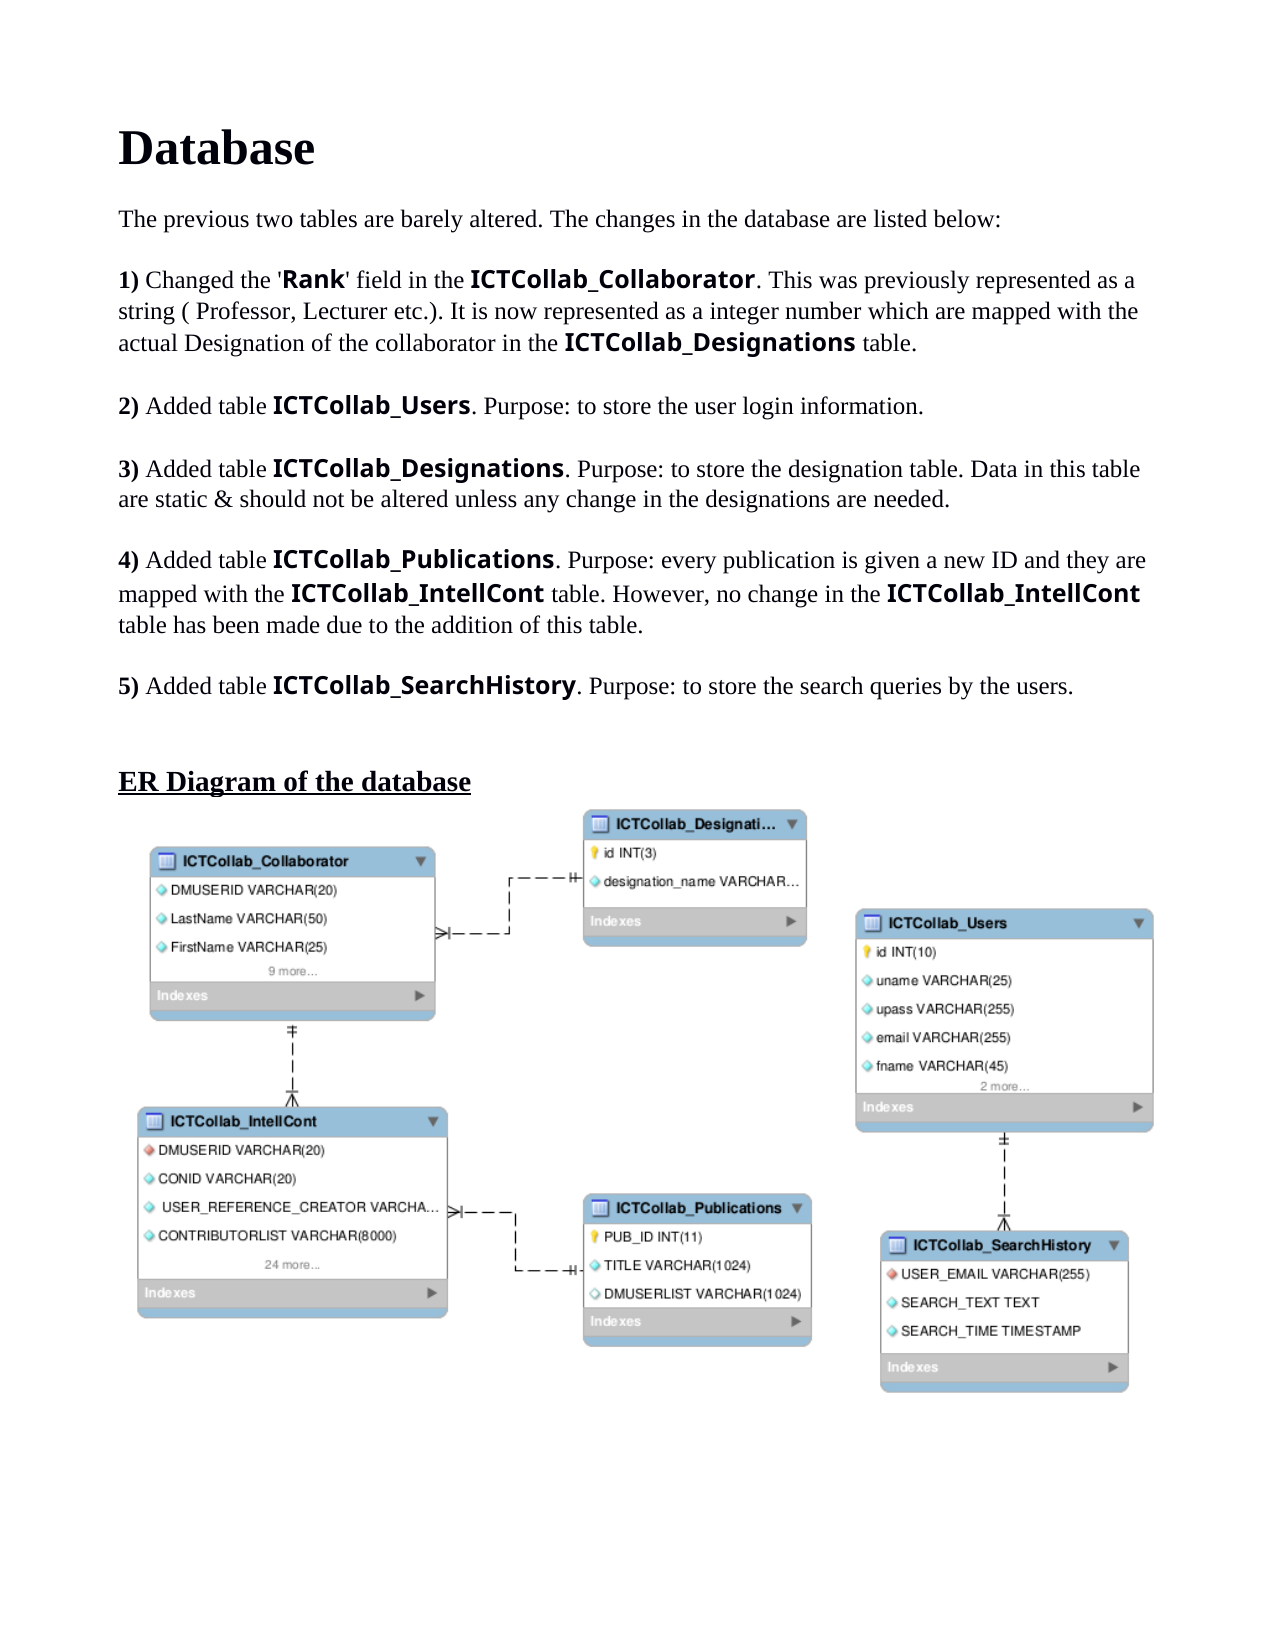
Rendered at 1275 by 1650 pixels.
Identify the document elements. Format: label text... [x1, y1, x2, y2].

picture [126, 797, 1165, 1404]
text ER Diagram of the database [118, 764, 1157, 797]
text 1) Changed the 'Rank' field in the ICTCollab_Collaborator. This was previously represented as a string ( Professor, Lecturer etc.). It is now represented as a integer number which are mapped with the actual Designation of the collaborator in the ICTCollab_Designations table. [118, 262, 1157, 359]
text 4) Added table ICTCollab_Publications. Purpose: every publication is given a new ID and they are mapped with the ICTCollab_IntellCont table. However, no change in the ICTCollab_IntellCont table has been made due to the addition of this table. [118, 542, 1157, 639]
text The previous two tables are barely altered. The changes in the database are listed below: [118, 204, 1157, 233]
text 2) Added table ICTCollab_Users. Purpose: to store the user login information. [118, 387, 1157, 422]
text Database [118, 118, 1157, 176]
text 3) Added table ICTCollab_Designations. Purpose: to store the designation table. Data in this table are static & should not be altered unless any change in the designations are needed. [118, 450, 1157, 513]
text 5) Added table ICTCollab_SearchHistory. Purpose: to store the search queries by the users. [118, 667, 1157, 702]
